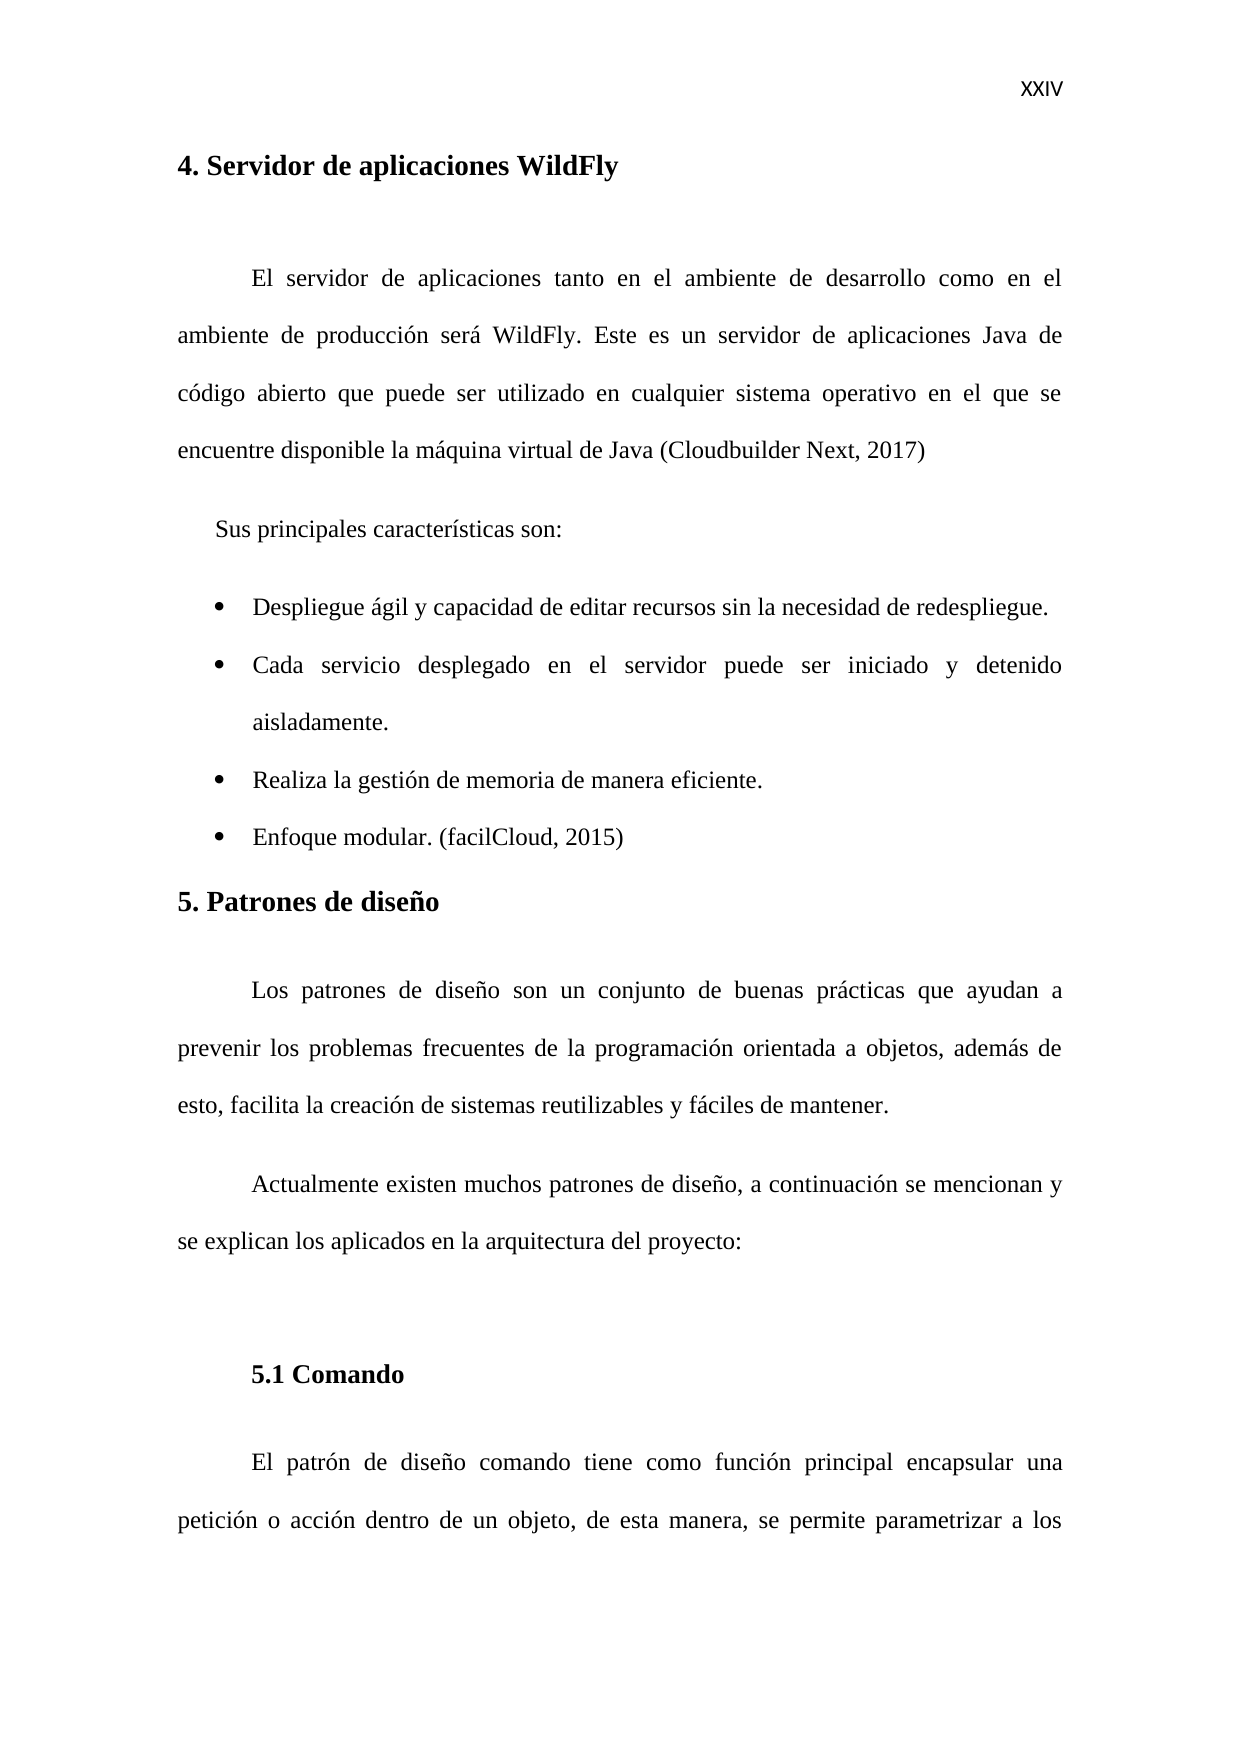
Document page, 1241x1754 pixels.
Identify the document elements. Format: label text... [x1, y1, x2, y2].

text Actualmente existen muchos patrones de diseño, a continuación se mencionan y se explican los aplicados en la arquitectura del proyecto: [177, 1169, 1063, 1255]
list Despliegue ágil y capacidad de editar recursos sin la necesidad de redespliegue. [215, 592, 1063, 621]
list Cada servicio desplegado en el servidor puede ser iniciado y detenido aisladamente. [215, 650, 1063, 736]
list Enfoque modular. [215, 822, 1063, 851]
text El servidor de aplicaciones tanto en el ambiente de desarrollo como en el ambiente de producción será WildFly. Este es un servidor de aplicaciones Java de código abierto que puede ser utilizado en cualquier sistema operativo en el que se encuentre disponible la máquina virtual de Java [177, 263, 1063, 464]
text Sus principales características son: [177, 514, 1063, 543]
list Realiza la gestión de memoria de manera eficiente. [215, 765, 1063, 793]
subtitle 4. Servidor de aplicaciones WildFly [177, 148, 1063, 181]
subtitle 5.1 Comando [177, 1358, 1063, 1389]
subtitle 5. Patrones de diseño [177, 884, 1063, 917]
text Los patrones de diseño son un conjunto de buenas prácticas que ayudan a prevenir los problemas frecuentes de la programación orientada a objetos, además de esto, facilita la creación de sistemas reutilizables y fáciles de mantener. [177, 975, 1063, 1119]
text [177, 1447, 1063, 1533]
